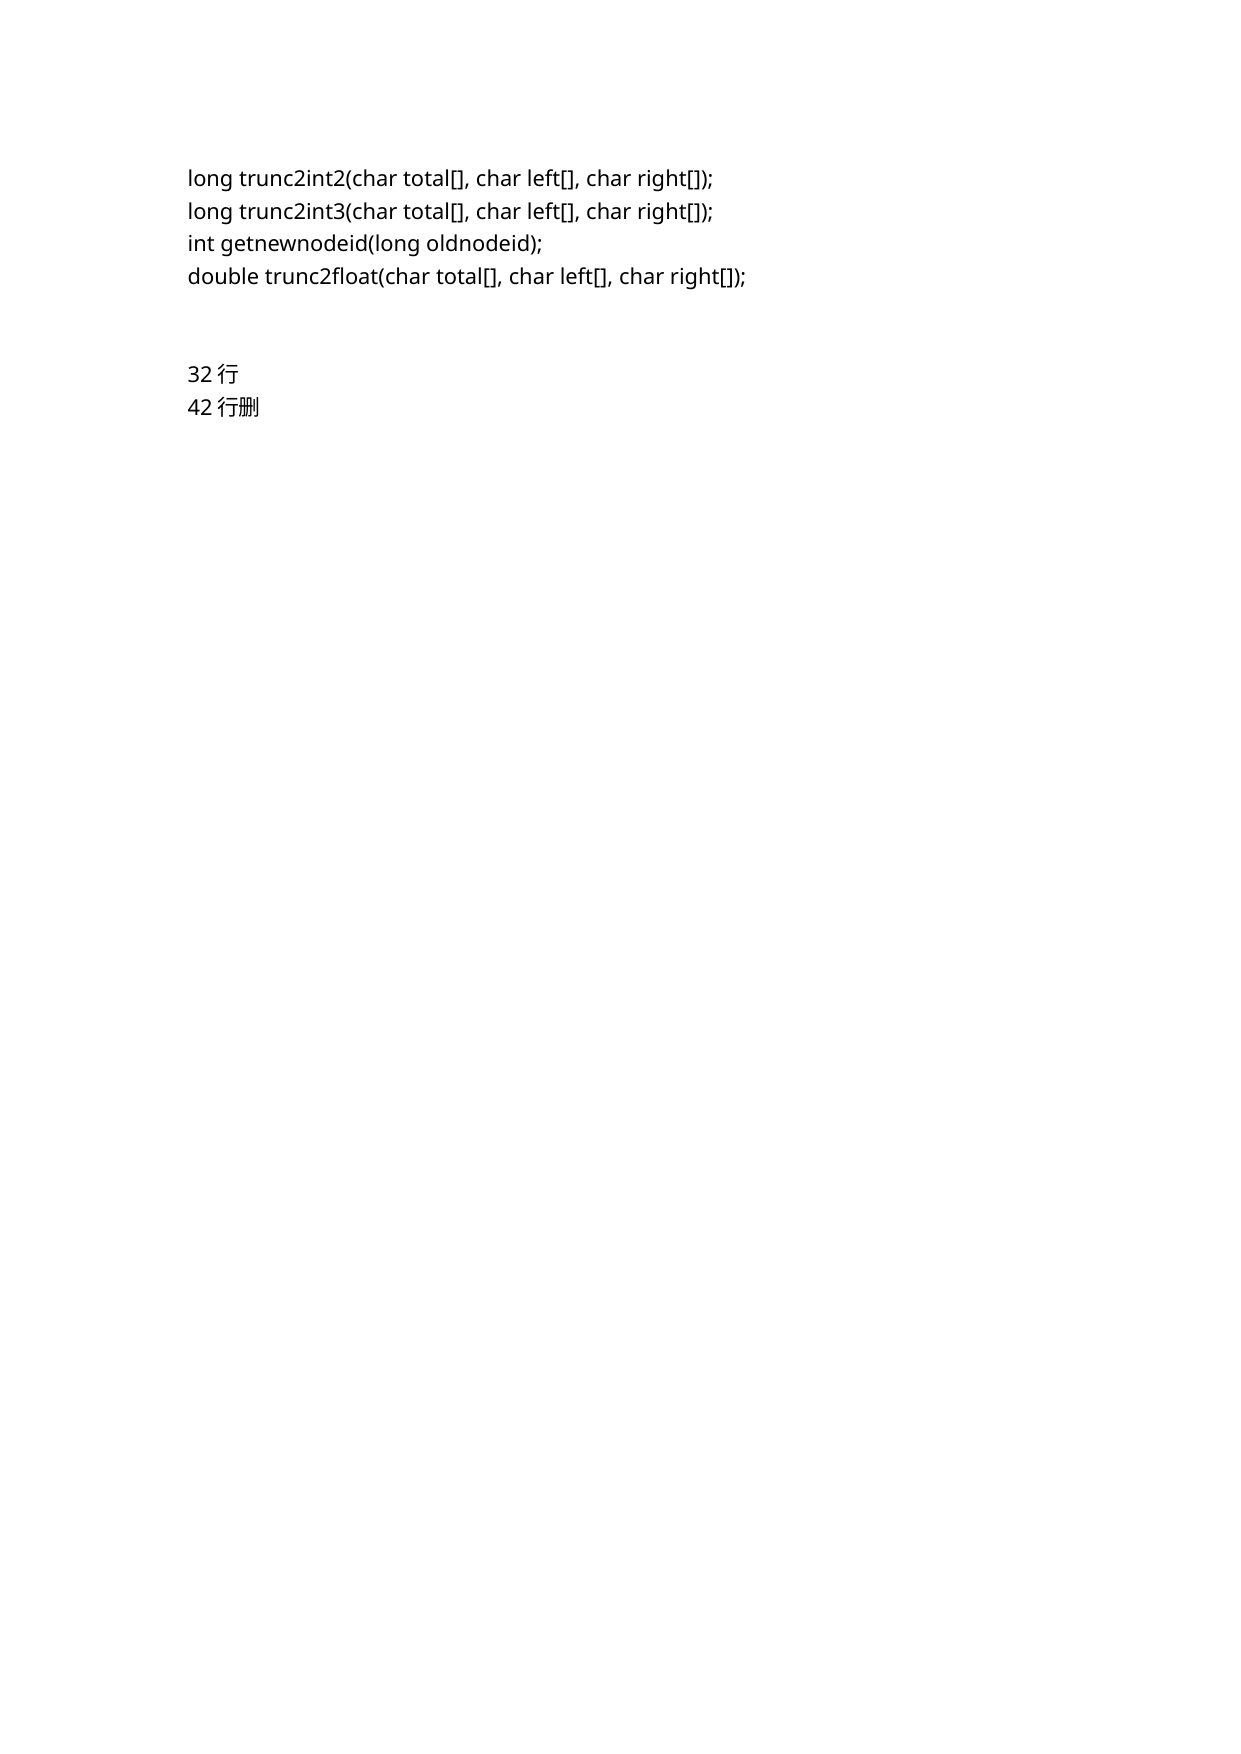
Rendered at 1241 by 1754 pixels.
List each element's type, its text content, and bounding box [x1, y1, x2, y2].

text long trunc2int2(char total[], char left[], char right[]); [187, 162, 1053, 194]
text double trunc2float(char total[], char left[], char right[]); [187, 259, 1053, 292]
text int getnewnodeid(long oldnodeid); [187, 227, 1053, 259]
text long trunc2int3(char total[], char left[], char right[]); [187, 194, 1053, 227]
text 42行删 [187, 389, 1053, 422]
text 32行 [187, 357, 1053, 389]
